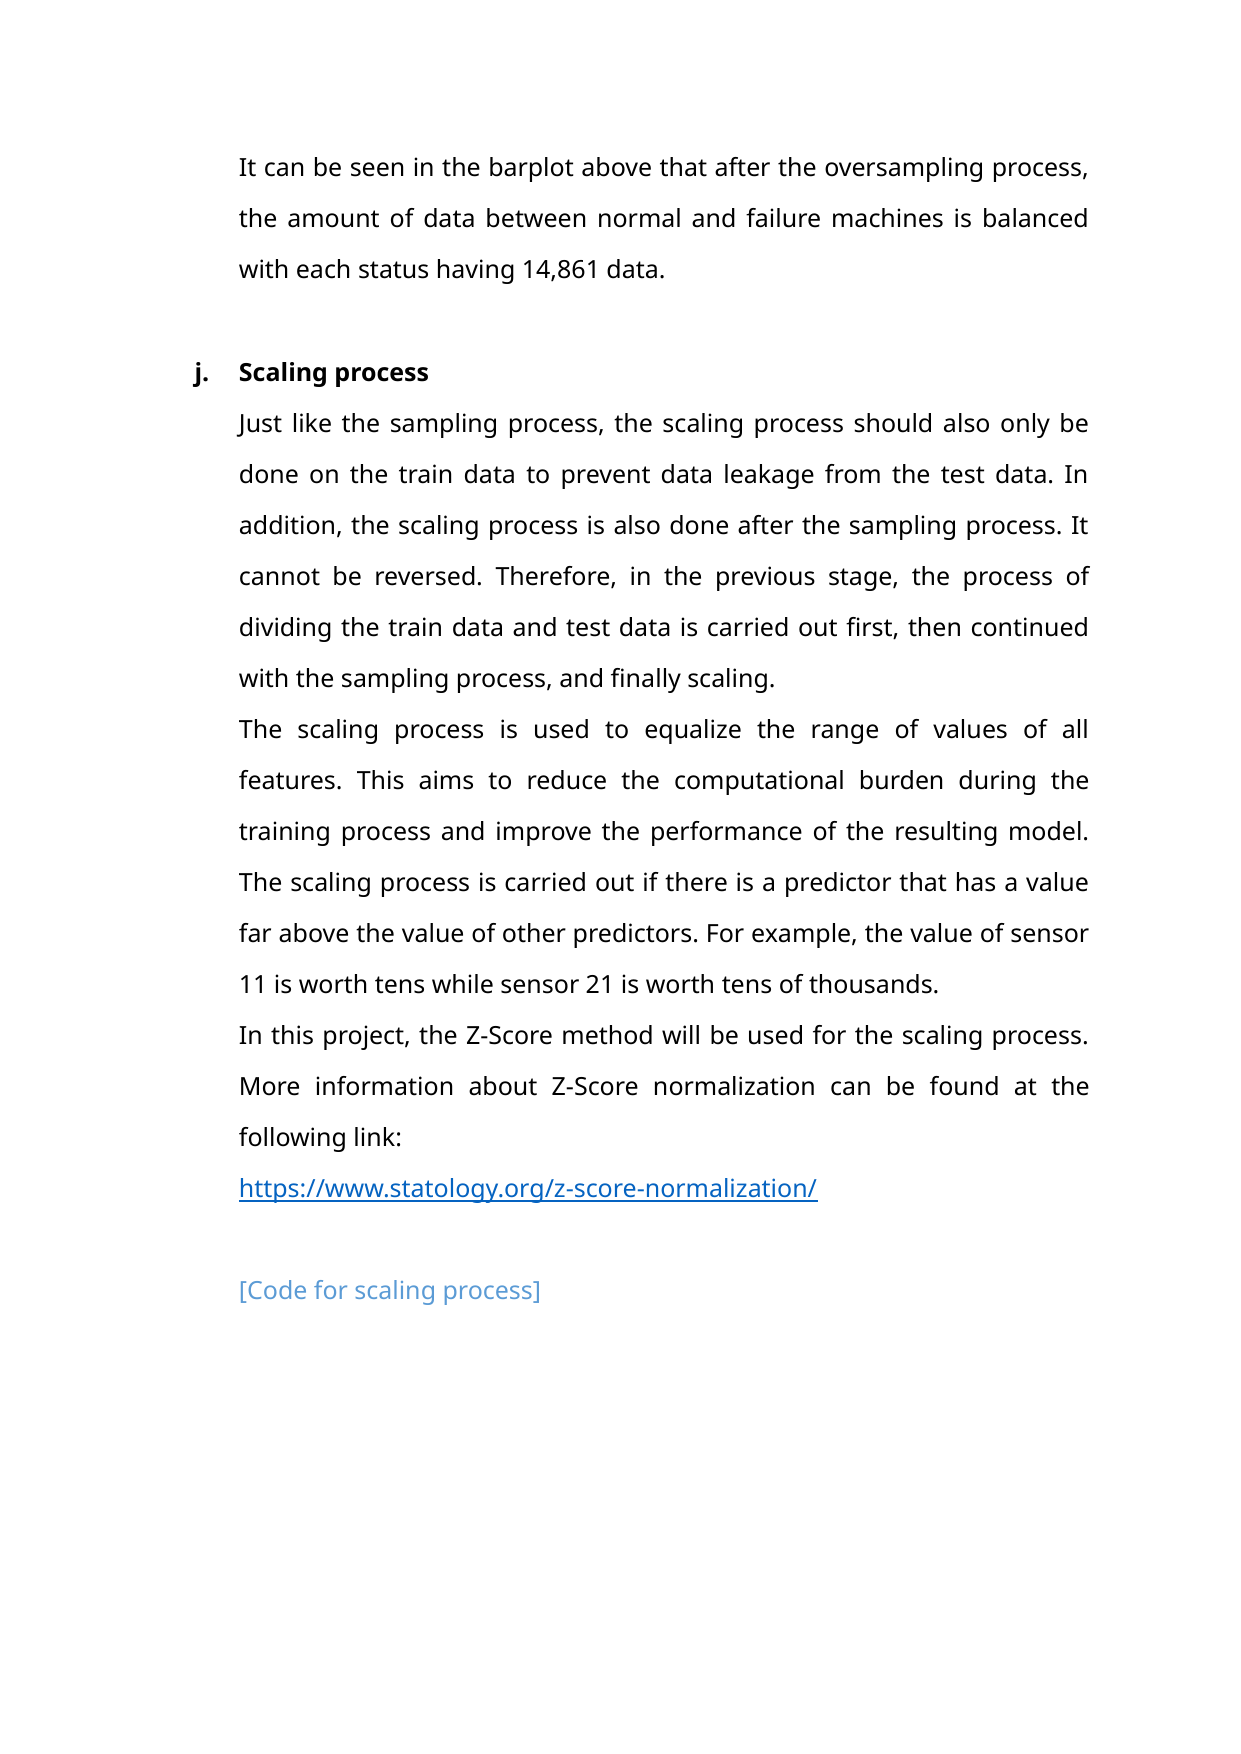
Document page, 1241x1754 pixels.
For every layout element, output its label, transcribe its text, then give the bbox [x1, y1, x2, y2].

list It can be seen in the barplot above that after the oversampling process, the amount of data between normal and failure machines is balanced with each status having 14,861 data. [239, 150, 1090, 286]
list Scaling process [194, 354, 1090, 388]
list In this project, the Z-Score method will be used for the scaling process. More information about Z-Score normalization can be found at the following link: [239, 1018, 1090, 1154]
list [Code for scaling process] [239, 1273, 1090, 1307]
list The scaling process is used to equalize the range of values of all features. This aims to reduce the computational burden during the training process and improve the performance of the resulting model. The scaling process is carried out if there is a predictor that has a value far above the value of other predictors. For example, the value of sensor 11 is worth tens while sensor 21 is worth tens of thousands. [239, 711, 1090, 1001]
list https://www.statology.org/z-score-normalization/ [239, 1171, 1090, 1205]
list Just like the sampling process, the scaling process should also only be done on the train data to prevent data leakage from the test data. In addition, the scaling process is also done after the sampling process. It cannot be reversed. Therefore, in the previous stage, the process of dividing the train data and test data is carried out first, then continued with the sampling process, and finally scaling. [239, 405, 1090, 694]
